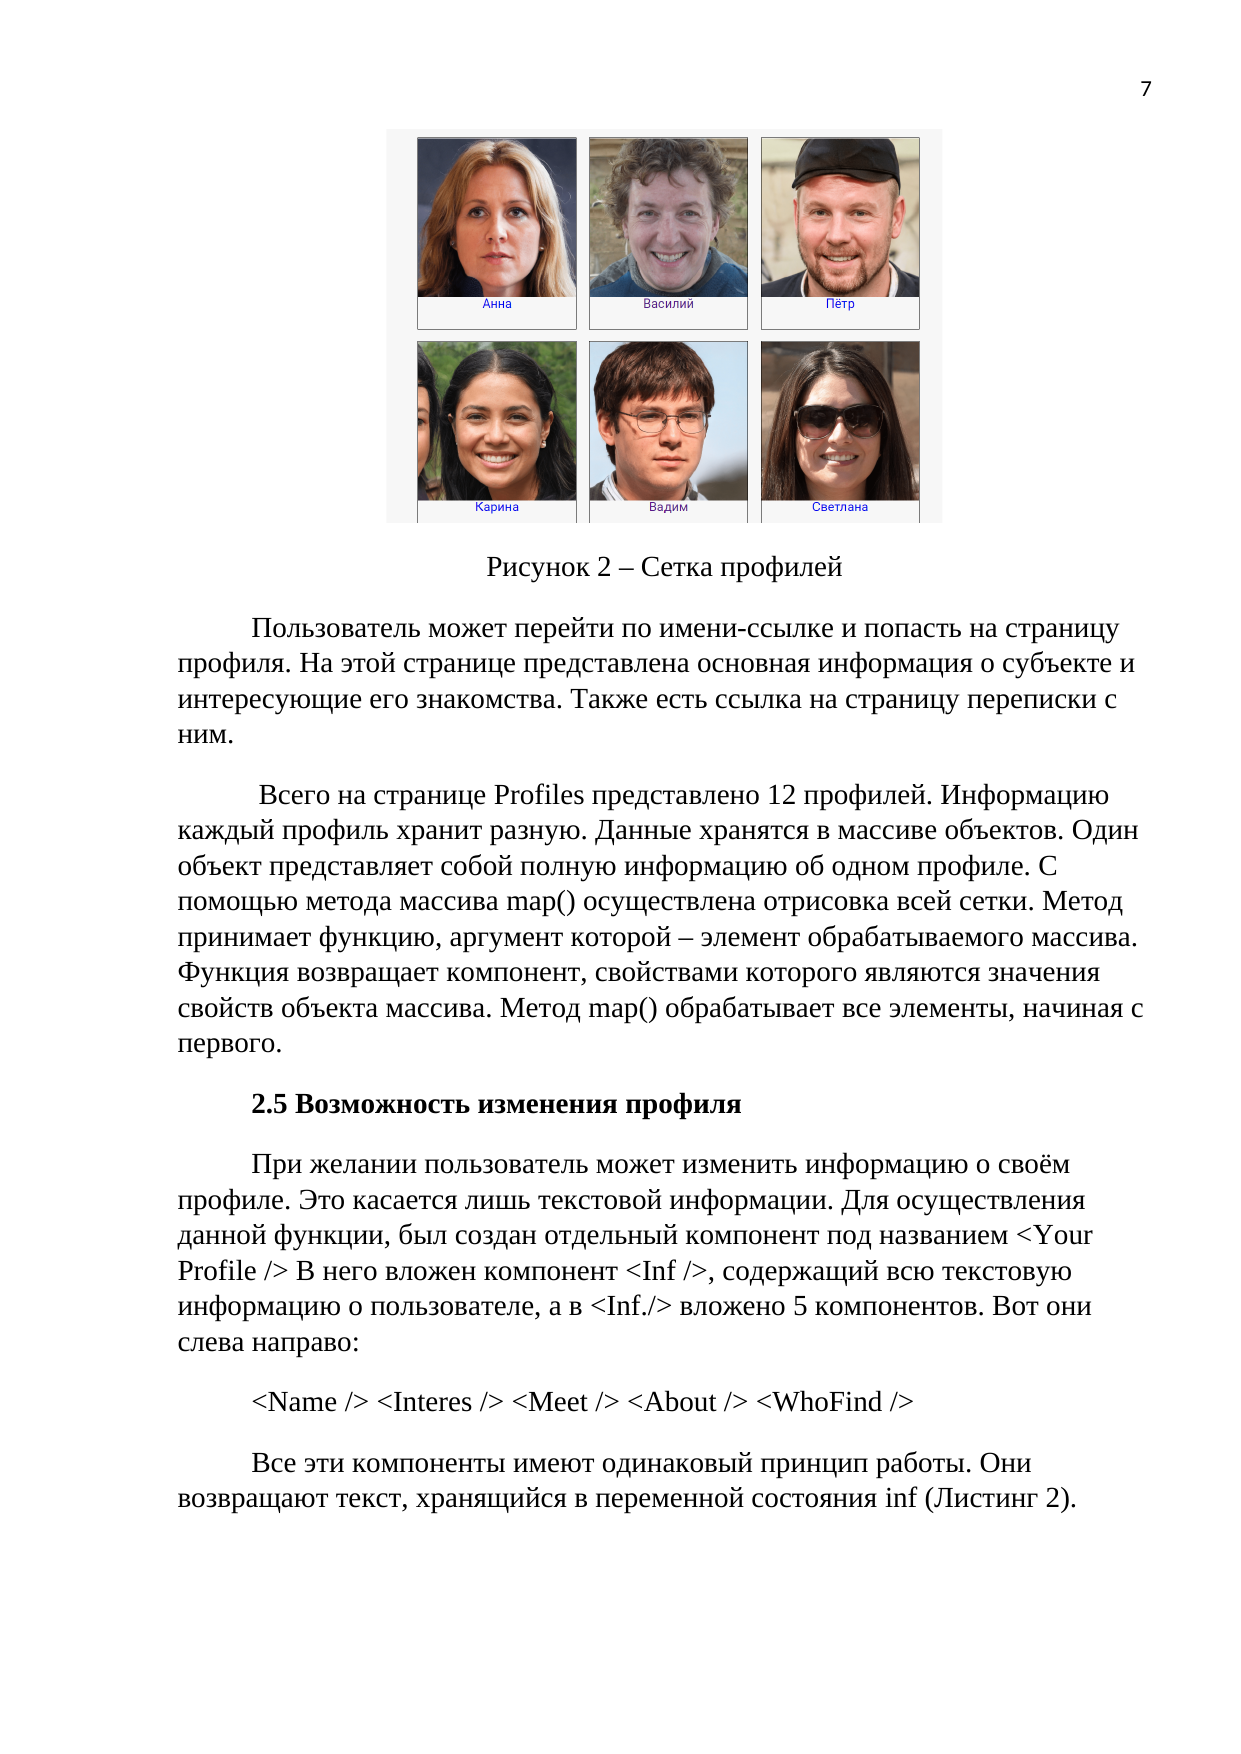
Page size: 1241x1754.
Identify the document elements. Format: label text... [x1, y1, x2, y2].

text Всего на странице Profiles представлено 12 профилей. Информацию каждый профиль хранит разную. Данные хранятся в массиве объектов. Один объект представляет собой полную информацию об одном профиле. С помощью метода массива map() осуществлена отрисовка всей сетки. Метод принимает функцию, аргумент которой – элемент обрабатываемого массива. Функция возвращает компонент, свойствами которого являются значения свойств объекта массива. Метод map() обрабатывает все элементы, начиная с первого. [177, 777, 1152, 1059]
text <Name /> <Interes /> <Meet /> <About /> <WhoFind /> [177, 1384, 1152, 1418]
text При желании пользователь может изменить информацию о своём профиле. Это касается лишь текстовой информации. Для осуществления данной функции, был создан отдельный компонент под названием <Your Profile /> В него вложен компонент <Inf />, содержащий всю текстовую информацию о пользователе, а в <Inf./> вложено 5 компонентов. Вот они слева направо: [177, 1146, 1152, 1358]
text 2.5 Возможность изменения профиля [177, 1086, 1152, 1119]
text Все эти компоненты имеют одинаковый принцип работы. Они возвращают текст, хранящийся в переменной состояния inf (Листинг 2). [177, 1445, 1152, 1514]
text Рисунок 2 – Сетка профилей [177, 549, 1152, 583]
text Пользователь может перейти по имени-ссылке и попасть на страницу профиля. На этой странице представлена основная информация о субъекте и интересующие его знакомства. Также есть ссылка на страницу переписки с ним. [177, 610, 1152, 750]
picture [386, 129, 943, 523]
